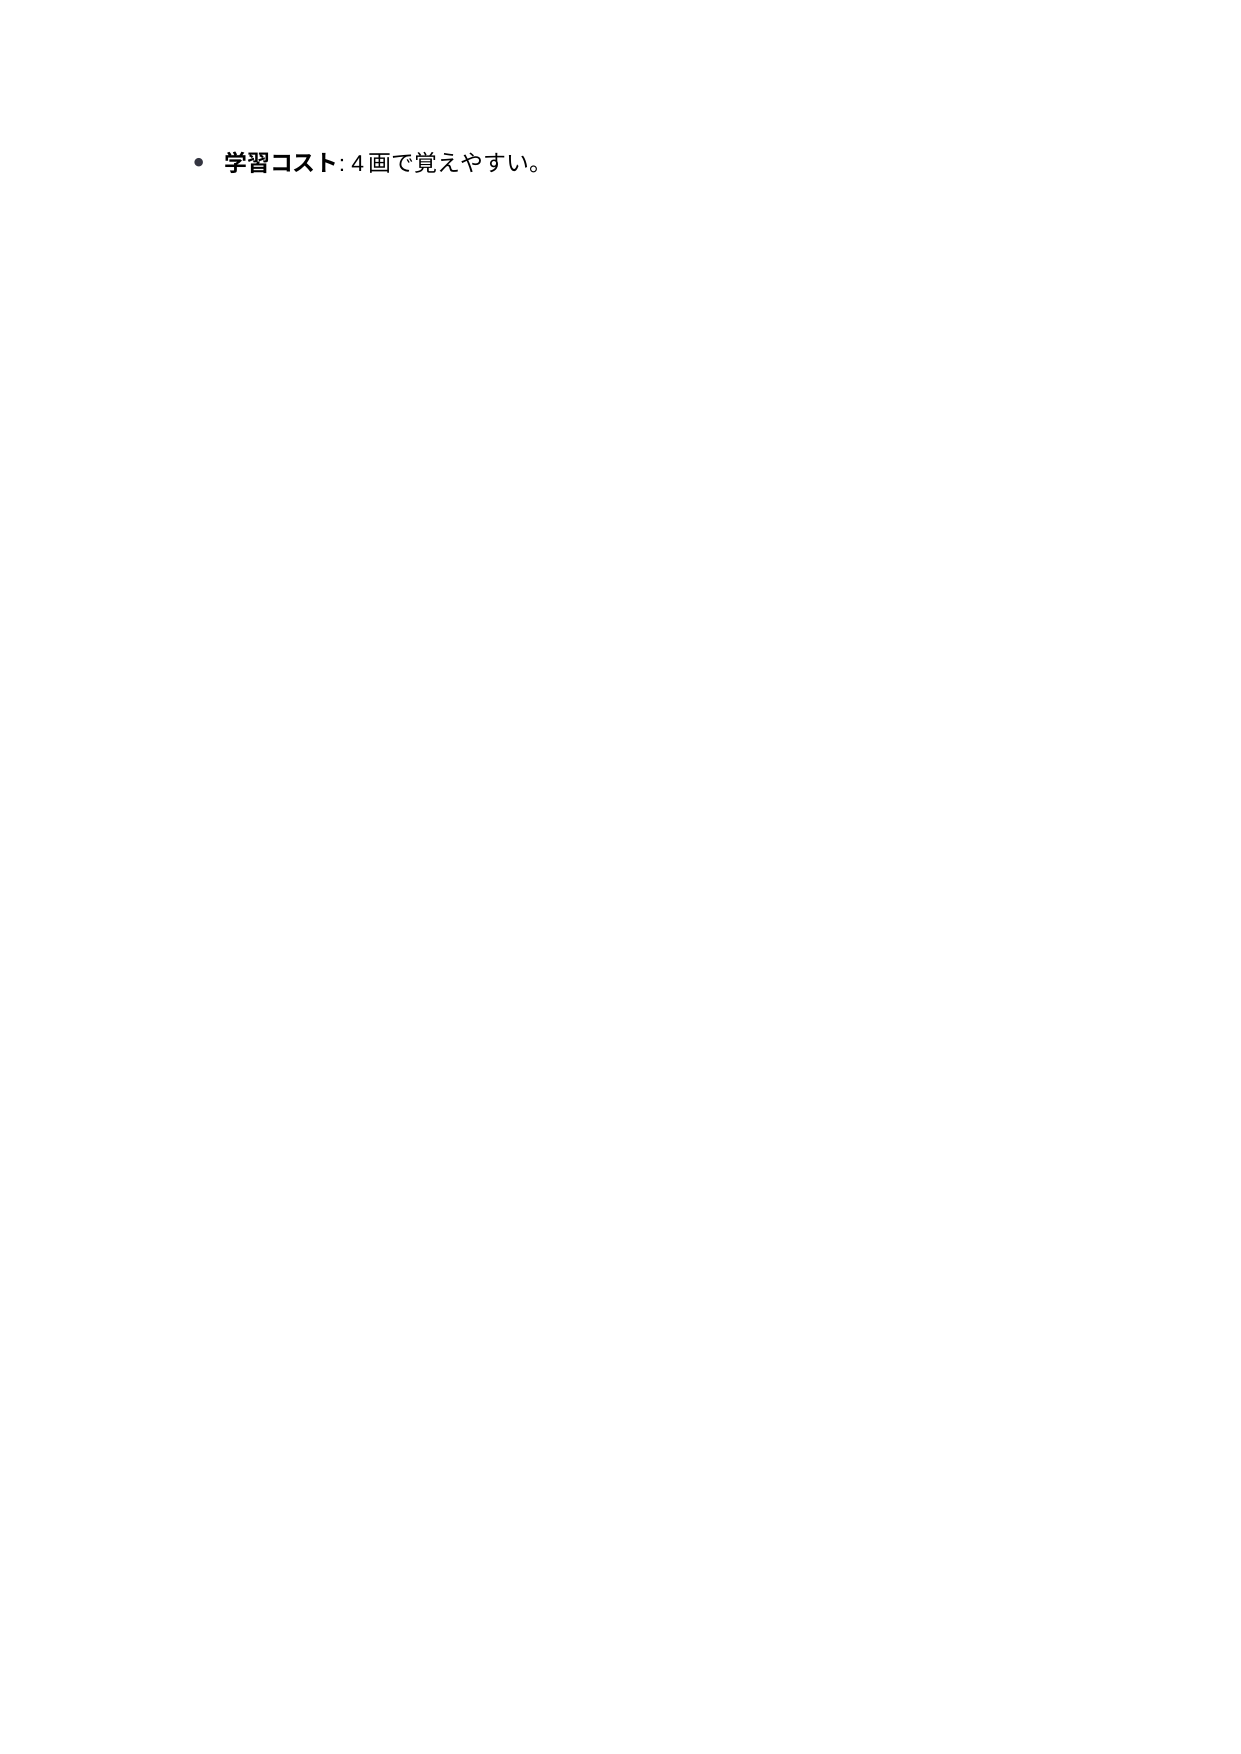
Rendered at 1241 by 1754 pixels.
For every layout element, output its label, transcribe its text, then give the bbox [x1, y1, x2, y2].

list 学習コスト: 4画で覚えやすい。 [194, 150, 1090, 177]
